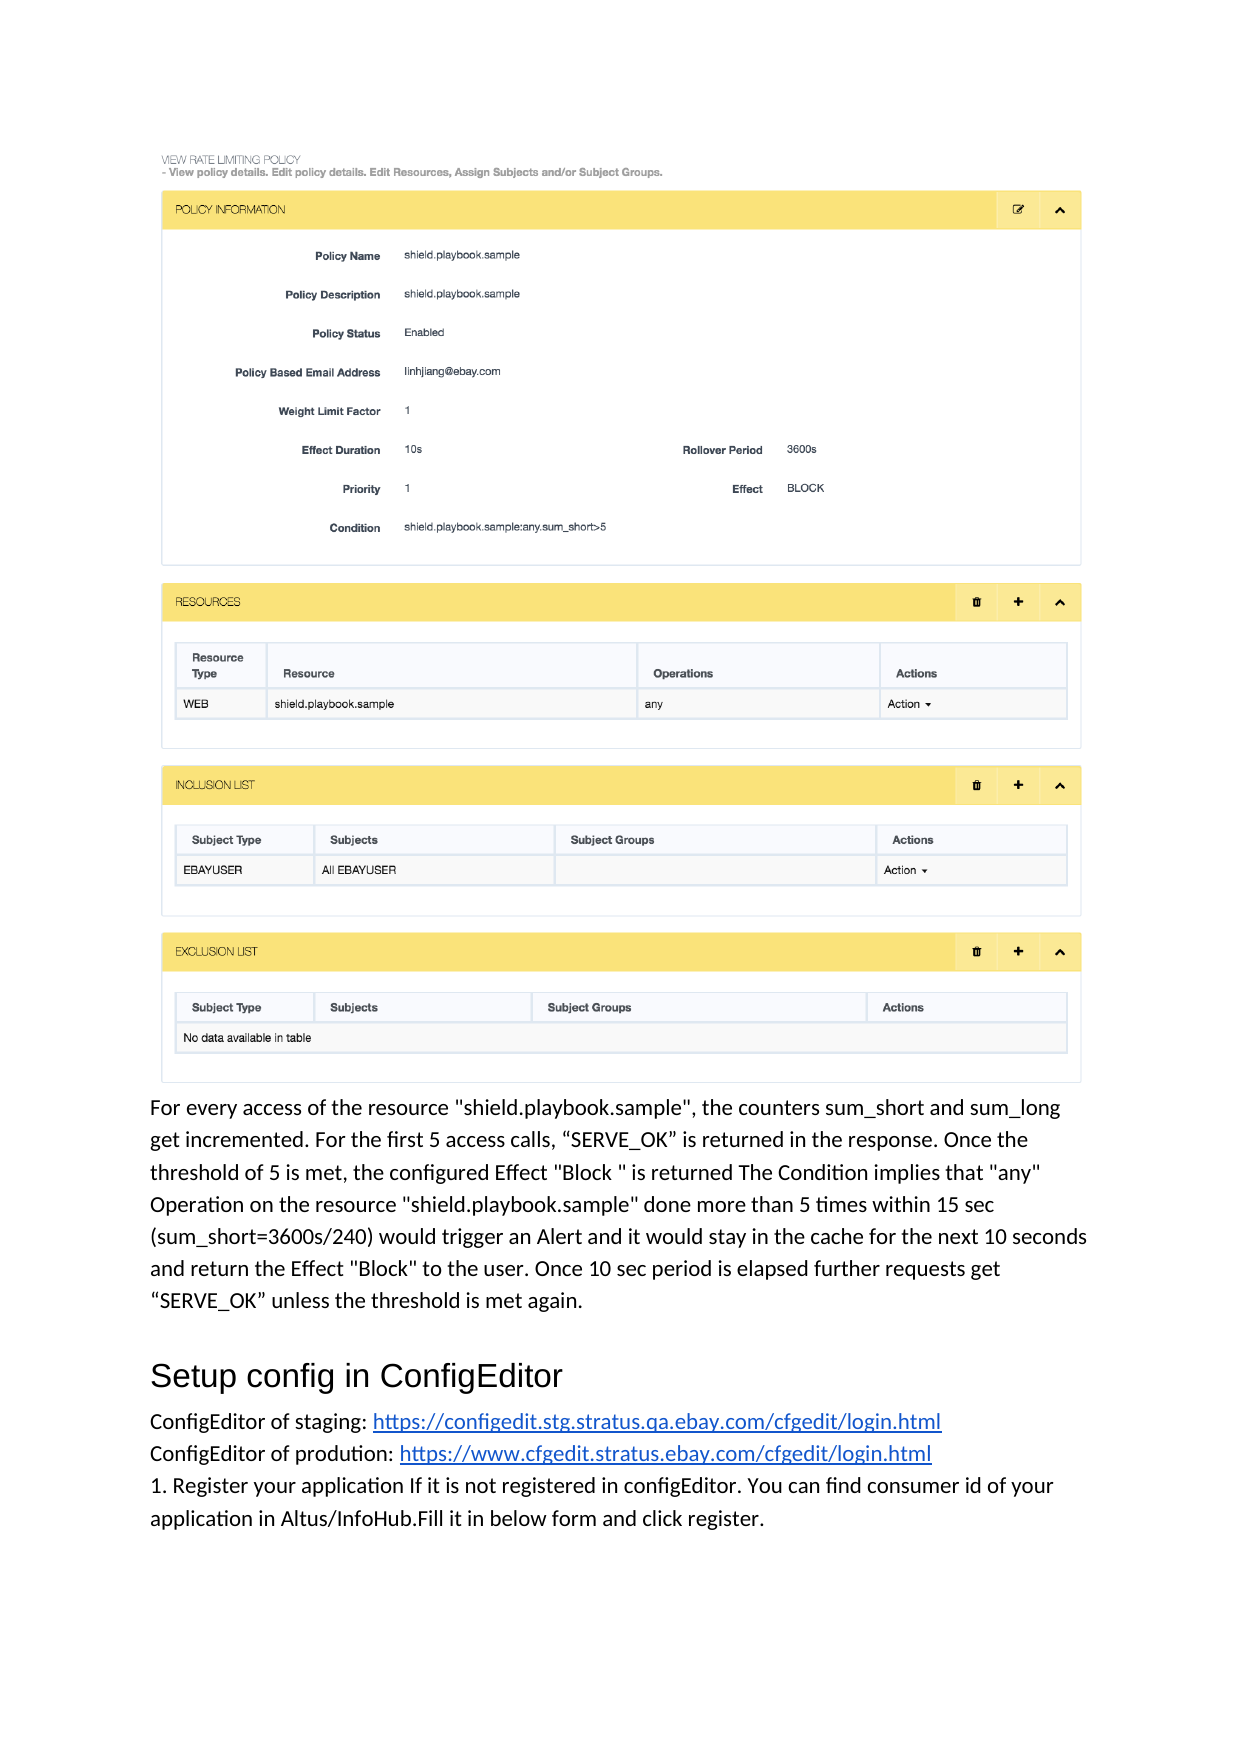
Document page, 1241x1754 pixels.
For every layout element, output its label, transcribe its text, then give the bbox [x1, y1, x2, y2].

subtitle Setup config in ConfigEditor [150, 1356, 1090, 1395]
text 1. Register your application If it is not registered in configEditor. You can find consumer id of your application in Altus/InfoHub.Fill it in below form and click register. [150, 1472, 1090, 1532]
text ConfigEditor of staging: https://configedit.stg.stratus.qa.ebay.com/cfgedit/login.html [150, 1407, 1090, 1435]
text ConfigEditor of prodution: https://www.cfgedit.stratus.ebay.com/cfgedit/login.html [150, 1439, 1090, 1467]
text For every access of the resource "shield.playbook.sample", the counters sum_short and sum_long get incremented. For the first 5 access calls, “SERVE_OK” is returned in the response. Once the threshold of 5 is met, the configured Effect "Block " is returned The Condition implies that "any" Operation on the resource "shield.playbook.sample" done more than 5 times within 15 sec (sum_short=3600s/240) would trigger an Alert and it would stay in the cache for the next 10 seconds and return the Effect "Block" to the user. Once 10 sec period is elapsed further requests get “SERVE_OK” unless the threshold is met again. [150, 1093, 1090, 1314]
picture [150, 150, 1091, 1090]
